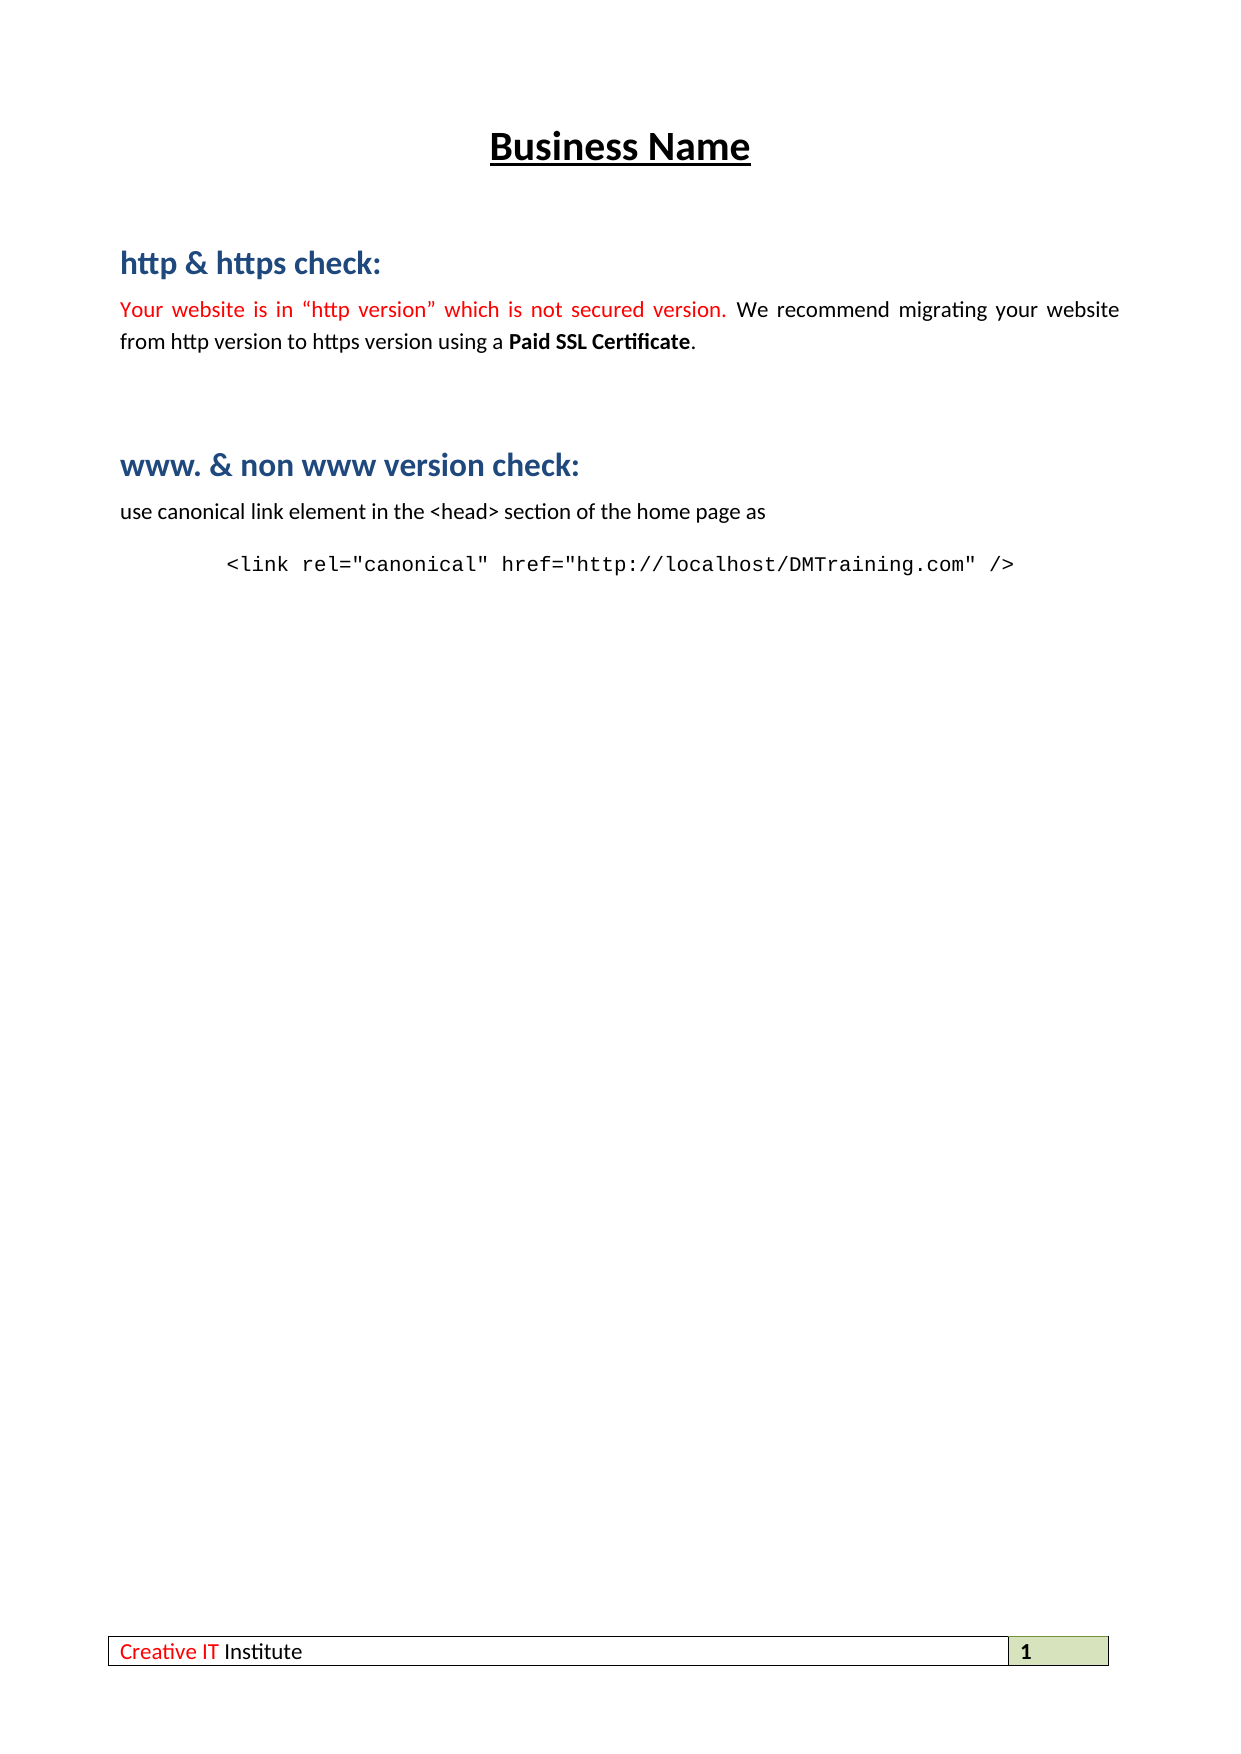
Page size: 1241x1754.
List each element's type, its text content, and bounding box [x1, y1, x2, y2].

subtitle http & https check: [120, 242, 1120, 283]
subtitle Business Name [120, 120, 1120, 171]
text Your website is in “http version” which is not secured version. We recommend migrating your website from http version to https version using a Paid SSL Certificate. [120, 295, 1120, 355]
text use canonical link element in the <head> section of the home page as [120, 497, 1120, 525]
subtitle <link rel="canonical" href="http://localhost/DMTraining.com" /> [120, 554, 1120, 578]
subtitle www. & non www version check: [120, 444, 1120, 485]
